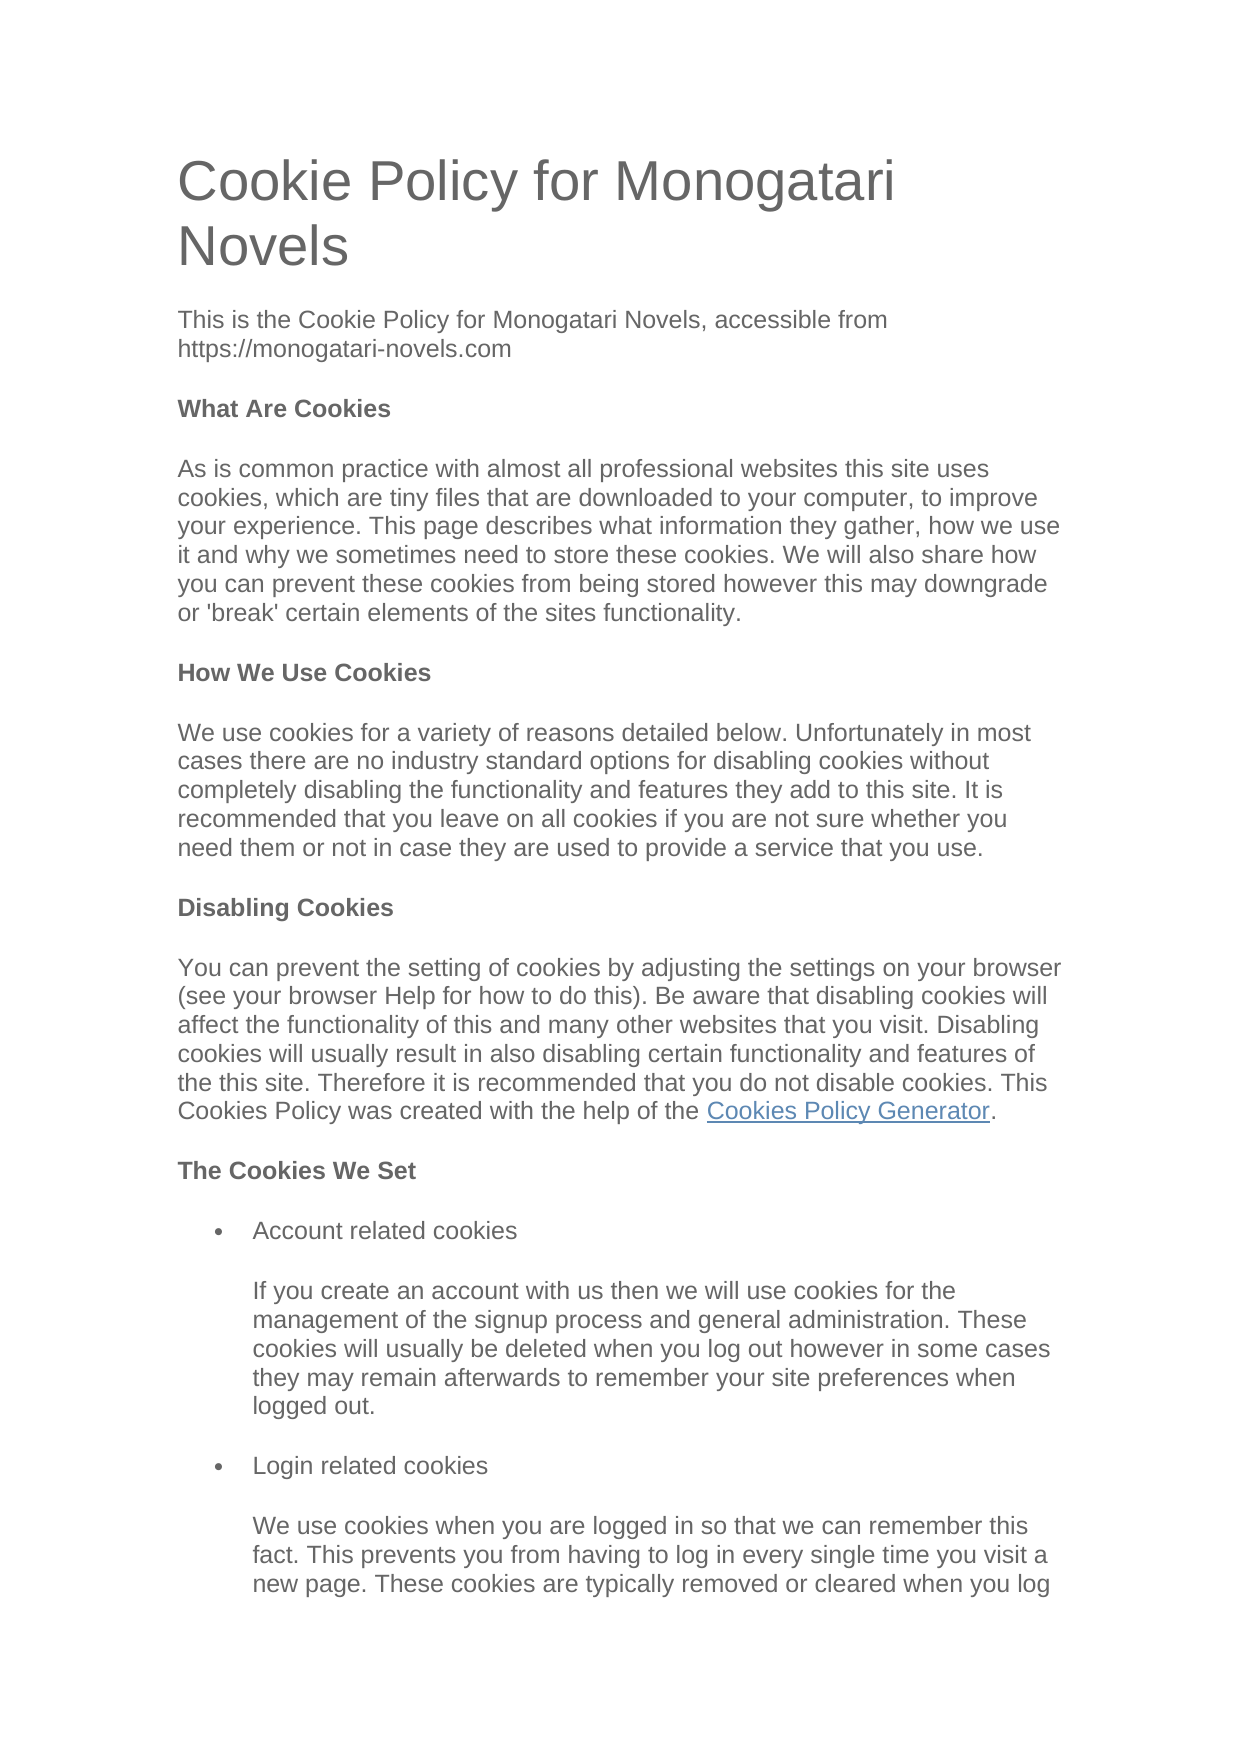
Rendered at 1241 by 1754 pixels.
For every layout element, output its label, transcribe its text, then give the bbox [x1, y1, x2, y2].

text We use cookies for a variety of reasons detailed below. Unfortunately in most cases there are no industry standard options for disabling cookies without completely disabling the functionality and features they add to this site. It is recommended that you leave on all cookies if you are not sure whether you need them or not in case they are used to provide a service that you use. [177, 718, 1063, 861]
text As is common practice with almost all professional websites this site uses cookies, which are tiny files that are downloaded to your computer, to improve your experience. This page describes what information they gather, how we use it and why we sometimes need to store these cookies. We will also share how you can prevent these cookies from being stored however this may downgrade or 'break' certain elements of the sites functionality. [177, 454, 1063, 626]
list Login related cookies [215, 1451, 1063, 1480]
text If you create an account with us then we will use cookies for the management of the signup process and general administration. These cookies will usually be deleted when you log out however in some cases they may remain afterwards to remember your site preferences when logged out. [252, 1276, 1063, 1420]
text Disabling Cookies [177, 893, 1063, 921]
text How We Use Cookies [177, 658, 1063, 686]
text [252, 1511, 1063, 1598]
text You can prevent the setting of cookies by adjusting the settings on your browser (see your browser Help for how to do this). Be aware that disabling cookies will affect the functionality of this and many other websites that you visit. Disabling cookies will usually result in also disabling certain functionality and features of the this site. Therefore it is recommended that you do not disable cookies. This Cookies Policy was created with the help of the Cookies Policy Generator. [177, 953, 1063, 1125]
text Cookie Policy for Monogatari Novels [177, 148, 1063, 277]
text The Cookies We Set [177, 1156, 1063, 1185]
text This is the Cookie Policy for Monogatari Novels, accessible from https://monogatari-novels.com [177, 305, 1063, 363]
text What Are Cookies [177, 394, 1063, 423]
list Account related cookies [215, 1216, 1063, 1245]
